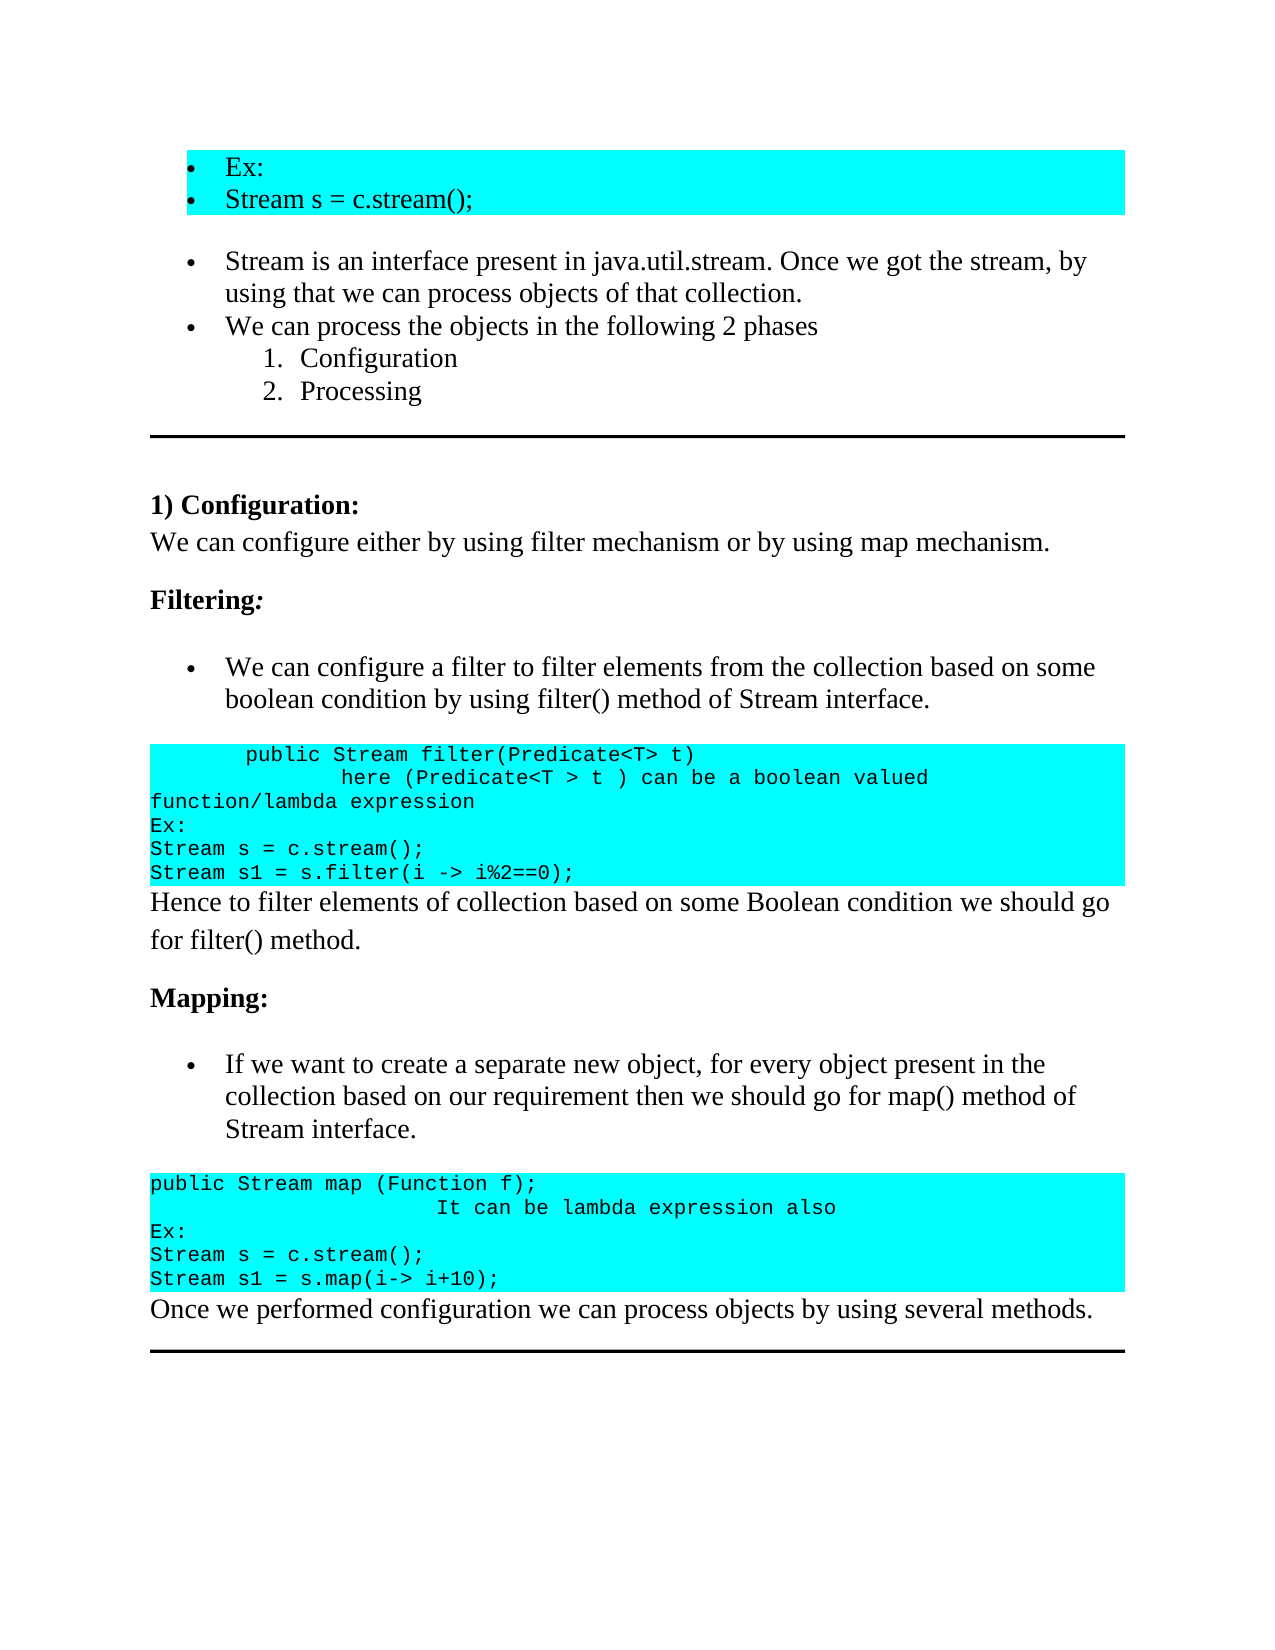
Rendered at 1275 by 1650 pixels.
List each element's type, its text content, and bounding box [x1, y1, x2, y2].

text Once we performed configuration we can process objects by using several methods. [150, 1292, 1125, 1324]
list Stream is an interface present in java.util.stream. Once we got the stream, by using that we can process objects of that collection. [187, 244, 1125, 309]
list We can configure a filter to filter elements from the collection based on some boolean condition by using filter() method of Stream interface. [187, 650, 1125, 714]
text Ex: [150, 814, 1125, 838]
list Configuration [262, 341, 1125, 373]
text Stream s1 = s.map(i-> i+10); [150, 1268, 1125, 1292]
text Ex: [150, 1221, 1125, 1244]
text We can configure either by using filter mechanism or by using map mechanism. [150, 525, 1125, 558]
list If we want to create a separate new object, for every object present in the collection based on our requirement then we should go for map() method of Stream interface. [187, 1047, 1125, 1144]
subtitle 1) Configuration: [150, 488, 1125, 521]
text public Stream filter(Predicate<T> t) [150, 744, 1125, 767]
text Stream s = c.stream(); [150, 1244, 1125, 1268]
text Stream s = c.stream(); [150, 838, 1125, 862]
text Stream s1 = s.filter(i -> i%2==0); [150, 862, 1125, 886]
text It can be lambda expression also [150, 1197, 1125, 1221]
list Stream s = c.stream(); [187, 182, 1125, 215]
list Processing [262, 373, 1125, 406]
text Hence to filter elements of collection based on some Boolean condition we should go for filter() method. [150, 886, 1125, 955]
subtitle Filtering: [150, 583, 1125, 616]
text public Stream map (Function f); [150, 1173, 1125, 1197]
text here (Predicate<T > t ) can be a boolean valued function/lambda expression [150, 767, 1125, 814]
list Ex: [187, 150, 1125, 182]
list We can process the objects in the following 2 phases [187, 309, 1125, 341]
subtitle Mapping: [150, 981, 1125, 1013]
